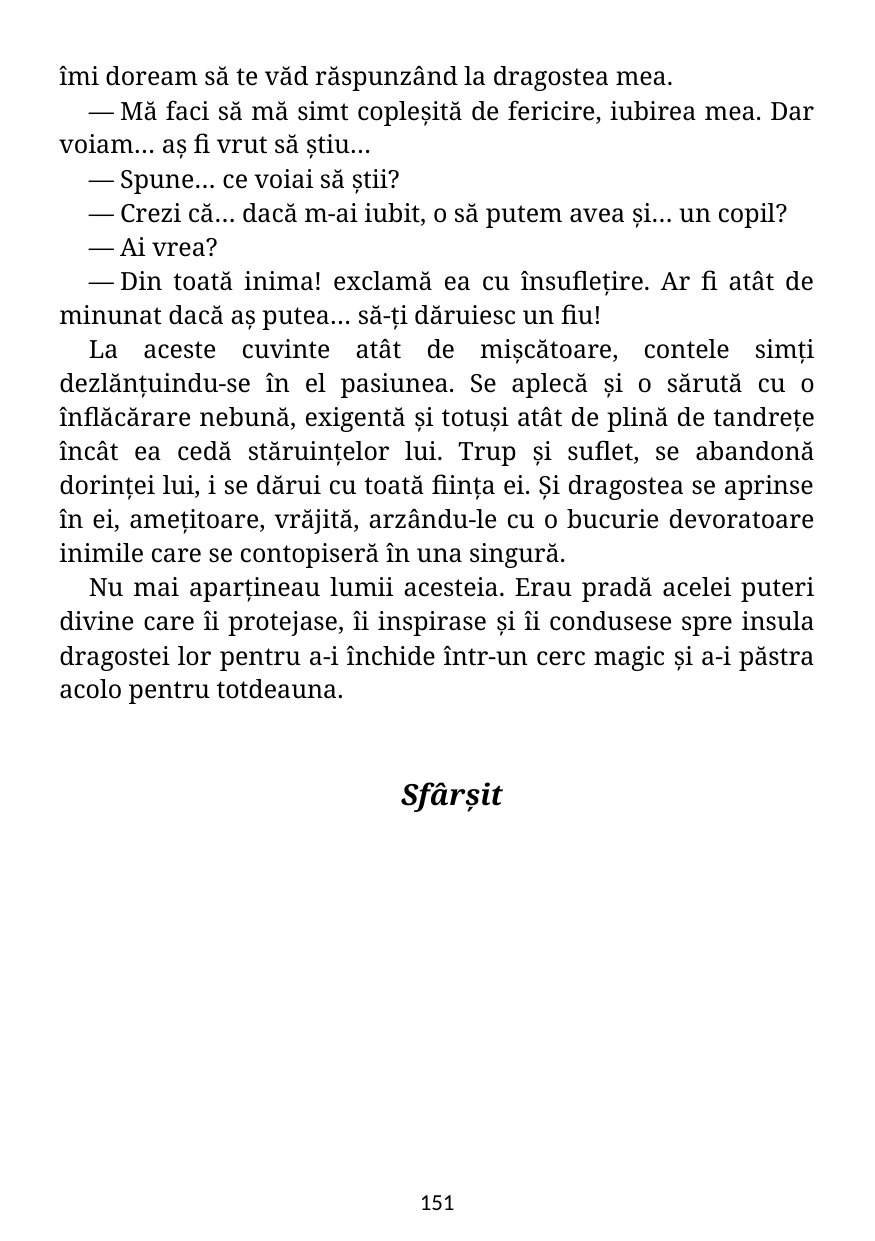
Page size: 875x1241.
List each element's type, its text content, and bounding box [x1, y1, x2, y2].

text — Mă faci să mă simt copleşită de fericire, iubirea mea. Dar voiam… aş fi vrut să ştiu… [59, 93, 815, 161]
text — Spune… ce voiai să ştii? [59, 161, 815, 195]
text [59, 59, 815, 93]
text — Ai vrea? [59, 229, 815, 263]
text La aceste cuvinte atât de mişcătoare, contele simţi dezlănţuindu-se în el pasiunea. Se aplecă şi o sărută cu o înflăcărare nebună, exigentă şi totuşi atât de plină de tandreţe încât ea cedă stăruinţelor lui. Trup şi suflet, se abandonă dorinţei lui, i se dărui cu toată fiinţa ei. Şi dragostea se aprinse în ei, ameţitoare, vrăjită, arzându-le cu o bucurie devoratoare inimile care se contopiseră în una singură. [59, 332, 815, 570]
text — Din toată inima! exclamă ea cu însufleţire. Ar fi atât de minunat dacă aş putea… să-ţi dăruiesc un fiu! [59, 263, 815, 332]
text — Crezi că… dacă m-ai iubit, o să putem avea şi… un copil? [59, 195, 815, 229]
text Nu mai aparţineau lumii acesteia. Erau pradă acelei puteri divine care îi protejase, îi inspirase şi îi condusese spre insula dragostei lor pentru a-i închide într-un cerc magic şi a-i păstra acolo pentru totdeauna. [59, 570, 815, 706]
text Sfârşit [59, 774, 815, 814]
